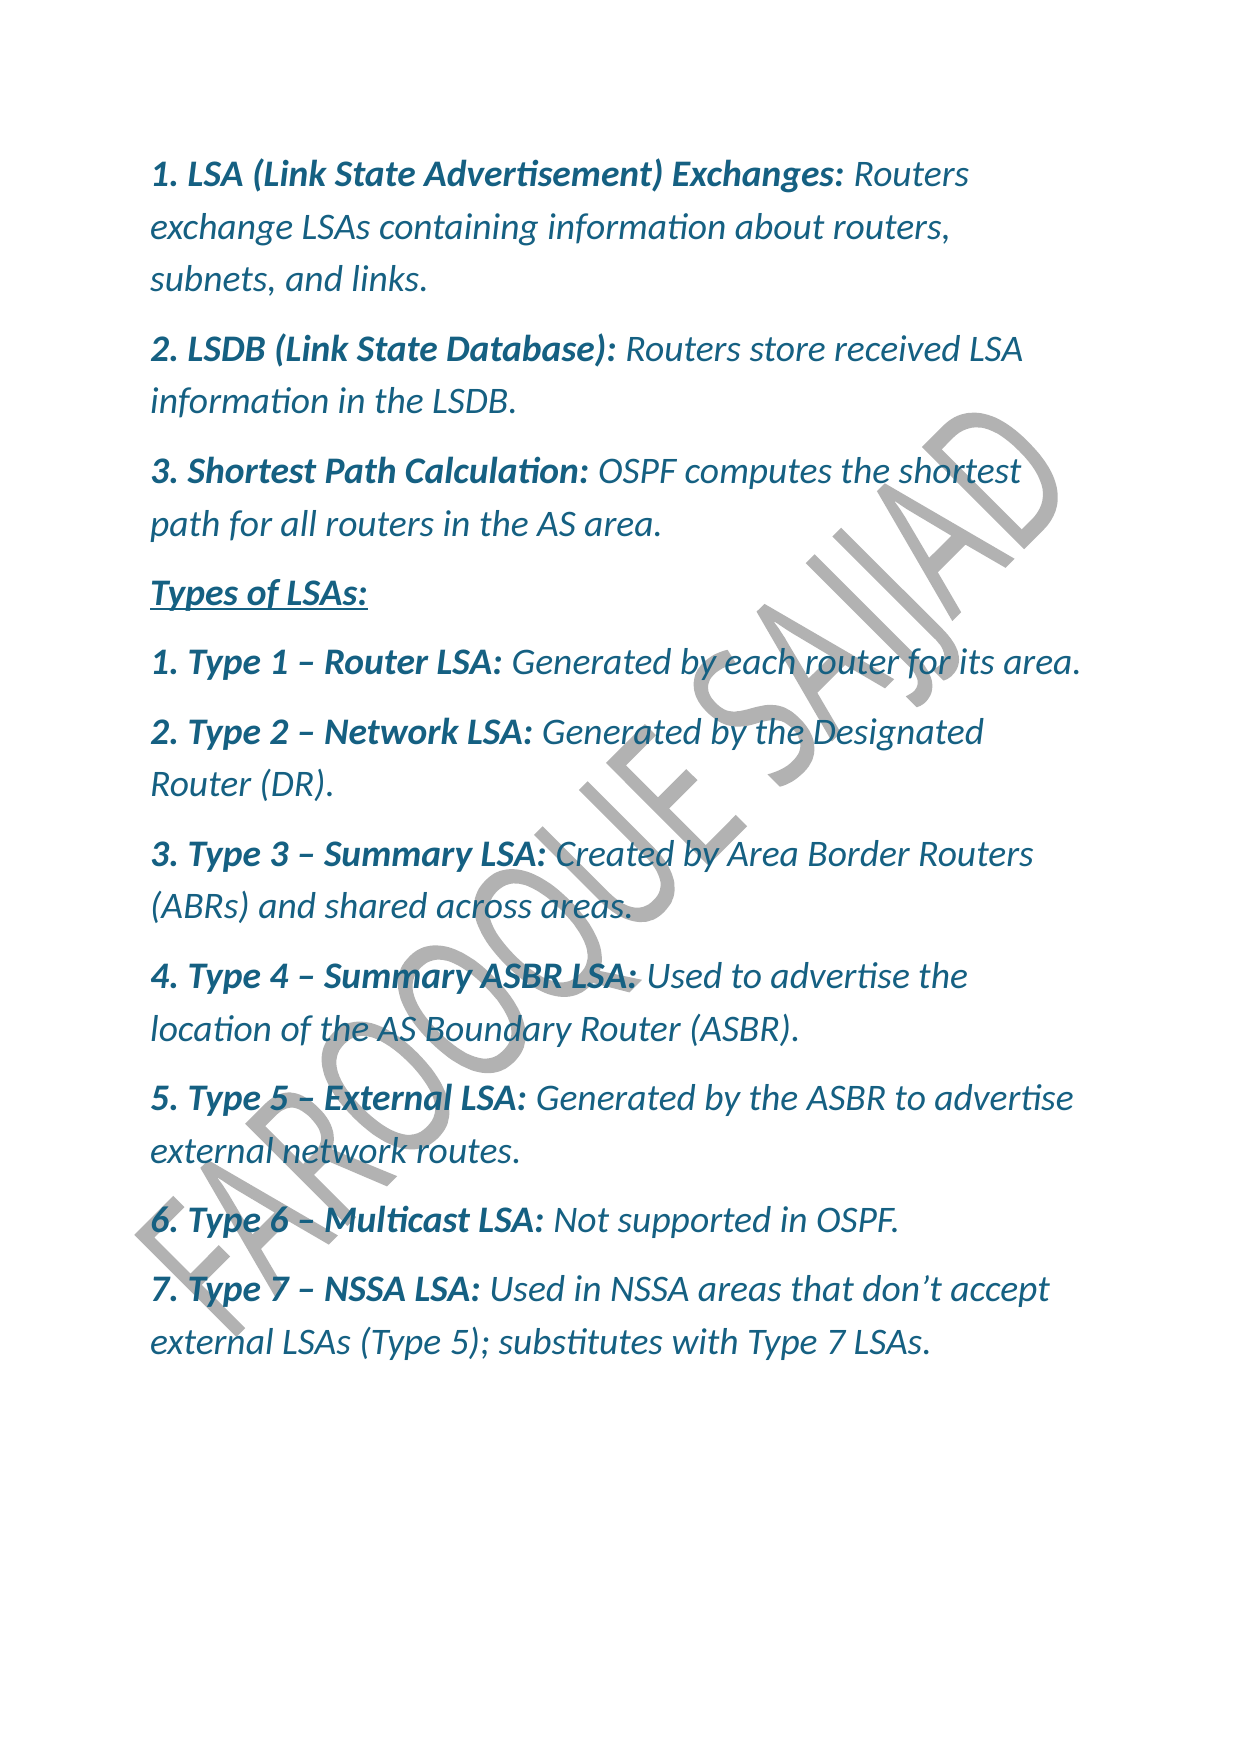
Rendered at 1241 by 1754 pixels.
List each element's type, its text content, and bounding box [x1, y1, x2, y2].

text 3. Type 3 – Summary LSA: Created by Area Border Routers (ABRs) and shared across areas. [150, 830, 1090, 928]
text 1. Type 1 – Router LSA: Generated by each router for its area. [150, 638, 1090, 684]
text 1. LSA (Link State Advertisement) Exchanges: Routers exchange LSAs containing information about routers, subnets, and links. [150, 150, 1090, 301]
text 2. LSDB (Link State Database): Routers store received LSA information in the LSDB. [150, 325, 1090, 423]
text Types of LSAs: [150, 569, 1090, 615]
text 3. Shortest Path Calculation: OSPF computes the shortest path for all routers in the AS area. [150, 447, 1090, 545]
text 5. Type 5 – External LSA: Generated by the ASBR to advertise external network routes. [150, 1074, 1090, 1172]
text 2. Type 2 – Network LSA: Generated by the Designated Router (DR). [150, 708, 1090, 806]
text 4. Type 4 – Summary ASBR LSA: Used to advertise the location of the AS Boundary Router (ASBR). [150, 952, 1090, 1050]
text 6. Type 6 – Multicast LSA: Not supported in OSPF. [150, 1196, 1090, 1242]
text 7. Type 7 – NSSA LSA: Used in NSSA areas that don’t accept external LSAs (Type 5); substitutes with Type 7 LSAs. [150, 1265, 1090, 1364]
